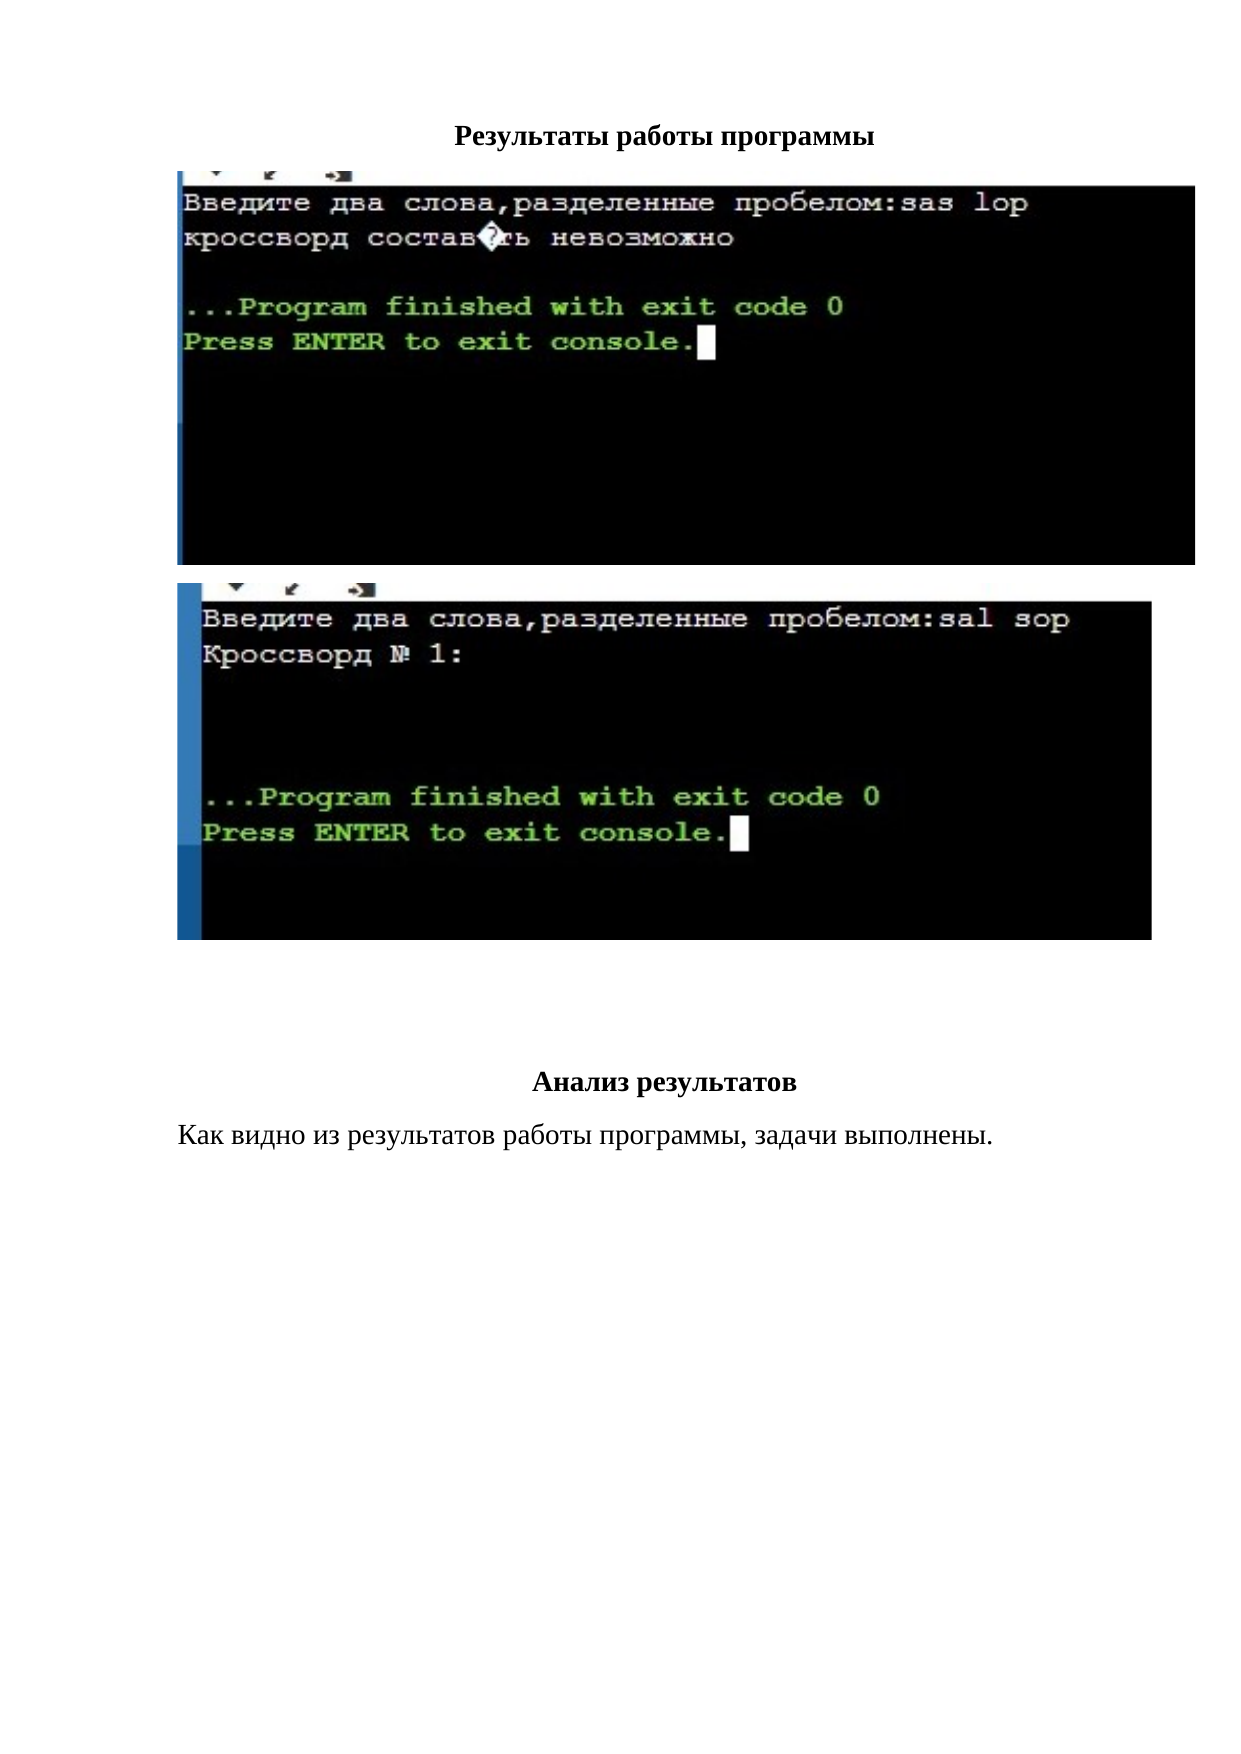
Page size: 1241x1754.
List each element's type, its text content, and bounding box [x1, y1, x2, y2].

picture [177, 171, 1196, 565]
text Как видно из результатов работы программы, задачи выполнены. [177, 1117, 1152, 1151]
text Результаты работы программы [177, 118, 1152, 152]
text Анализ результатов [177, 1064, 1152, 1098]
picture [177, 583, 1152, 940]
